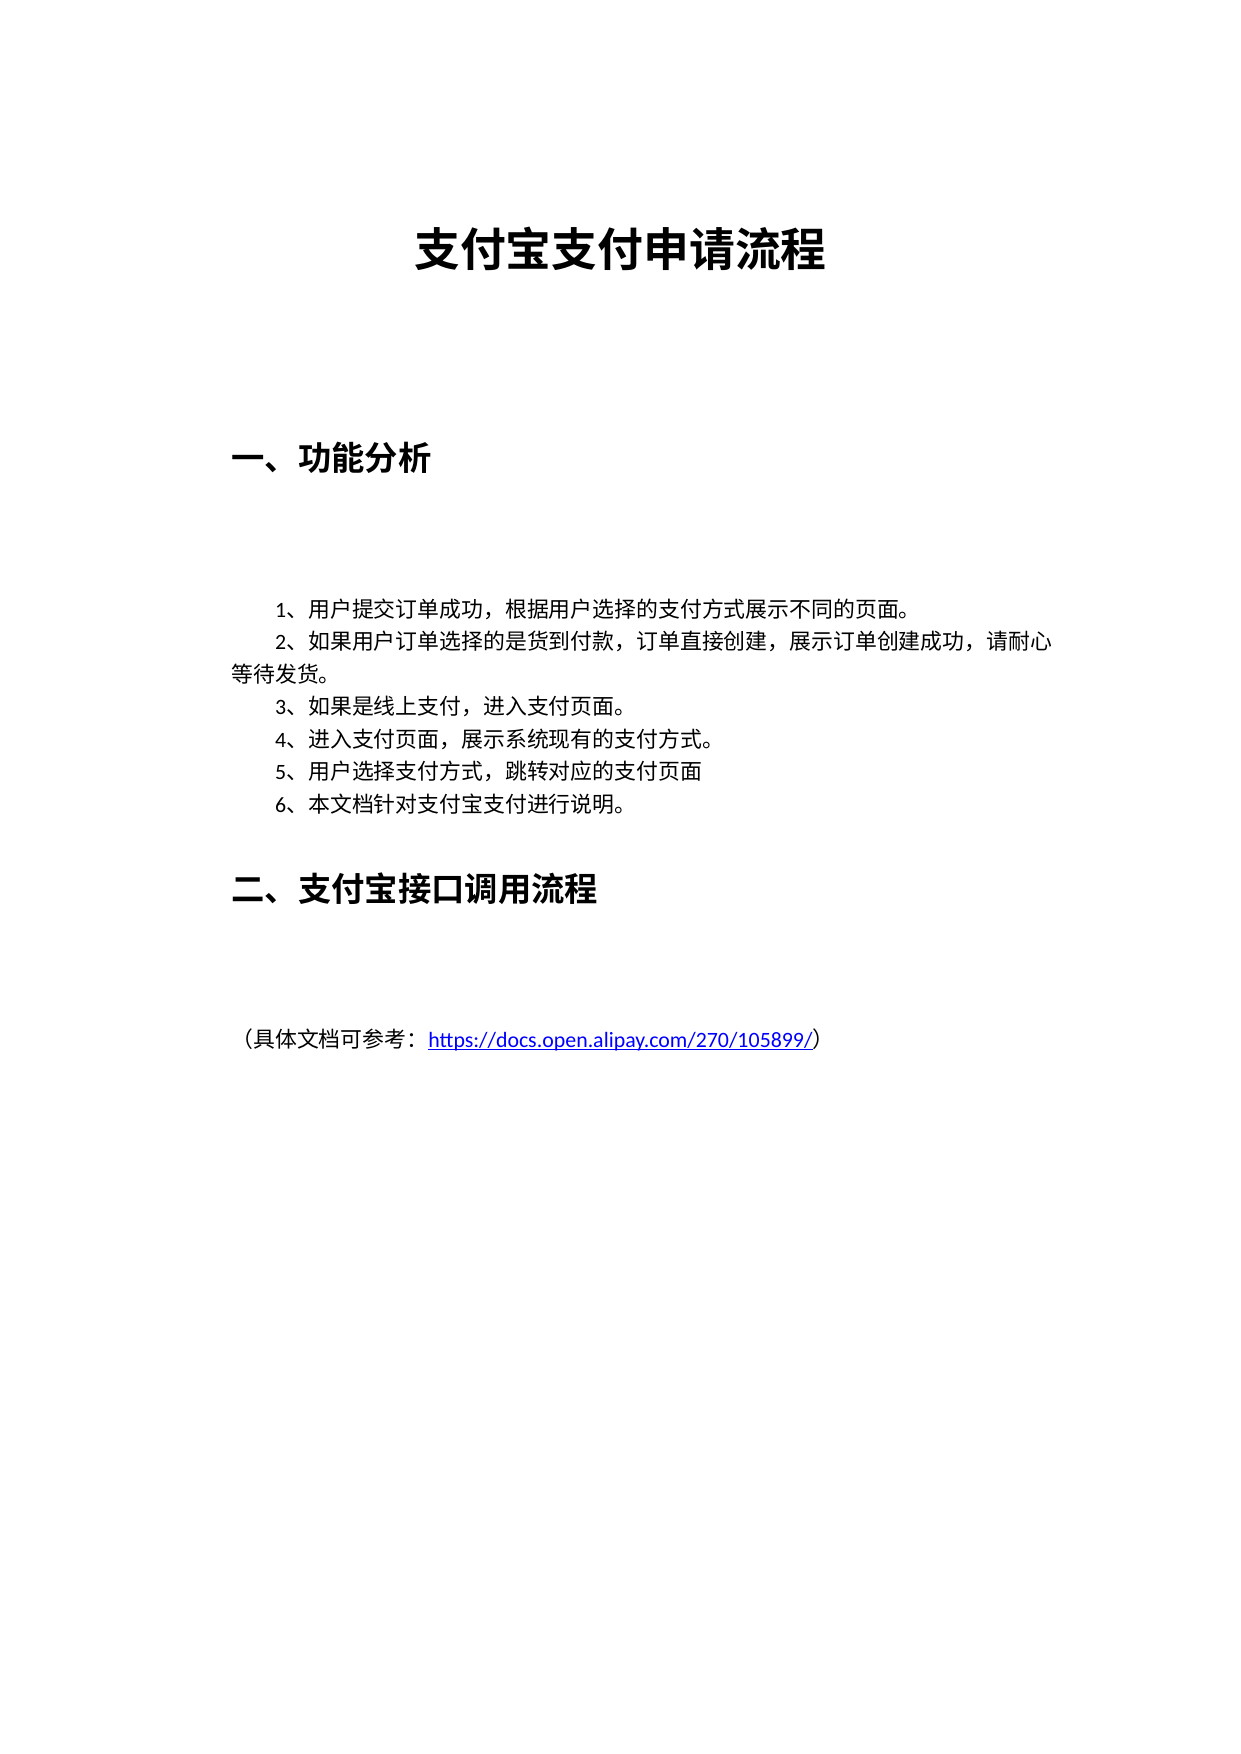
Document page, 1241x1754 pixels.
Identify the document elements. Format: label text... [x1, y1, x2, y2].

text （具体文档可参考：https://docs.open.alipay.com/270/105899/） [187, 1021, 1053, 1054]
list 用户提交订单成功，根据用户选择的支付方式展示不同的页面。 [231, 591, 1053, 624]
subtitle 支付宝支付申请流程 [187, 197, 1053, 295]
list 如果用户订单选择的是货到付款，订单直接创建，展示订单创建成功，请耐心等待发货。 [231, 624, 1053, 689]
list 用户选择支付方式，跳转对应的支付页面 [231, 754, 1053, 786]
subtitle 功能分析 [187, 424, 1053, 489]
list 如果是线上支付，进入支付页面。 [231, 689, 1053, 721]
list 本文档针对支付宝支付进行说明。 [231, 786, 1053, 819]
list 进入支付页面，展示系统现有的支付方式。 [231, 721, 1053, 754]
subtitle 支付宝接口调用流程 [187, 854, 1053, 919]
